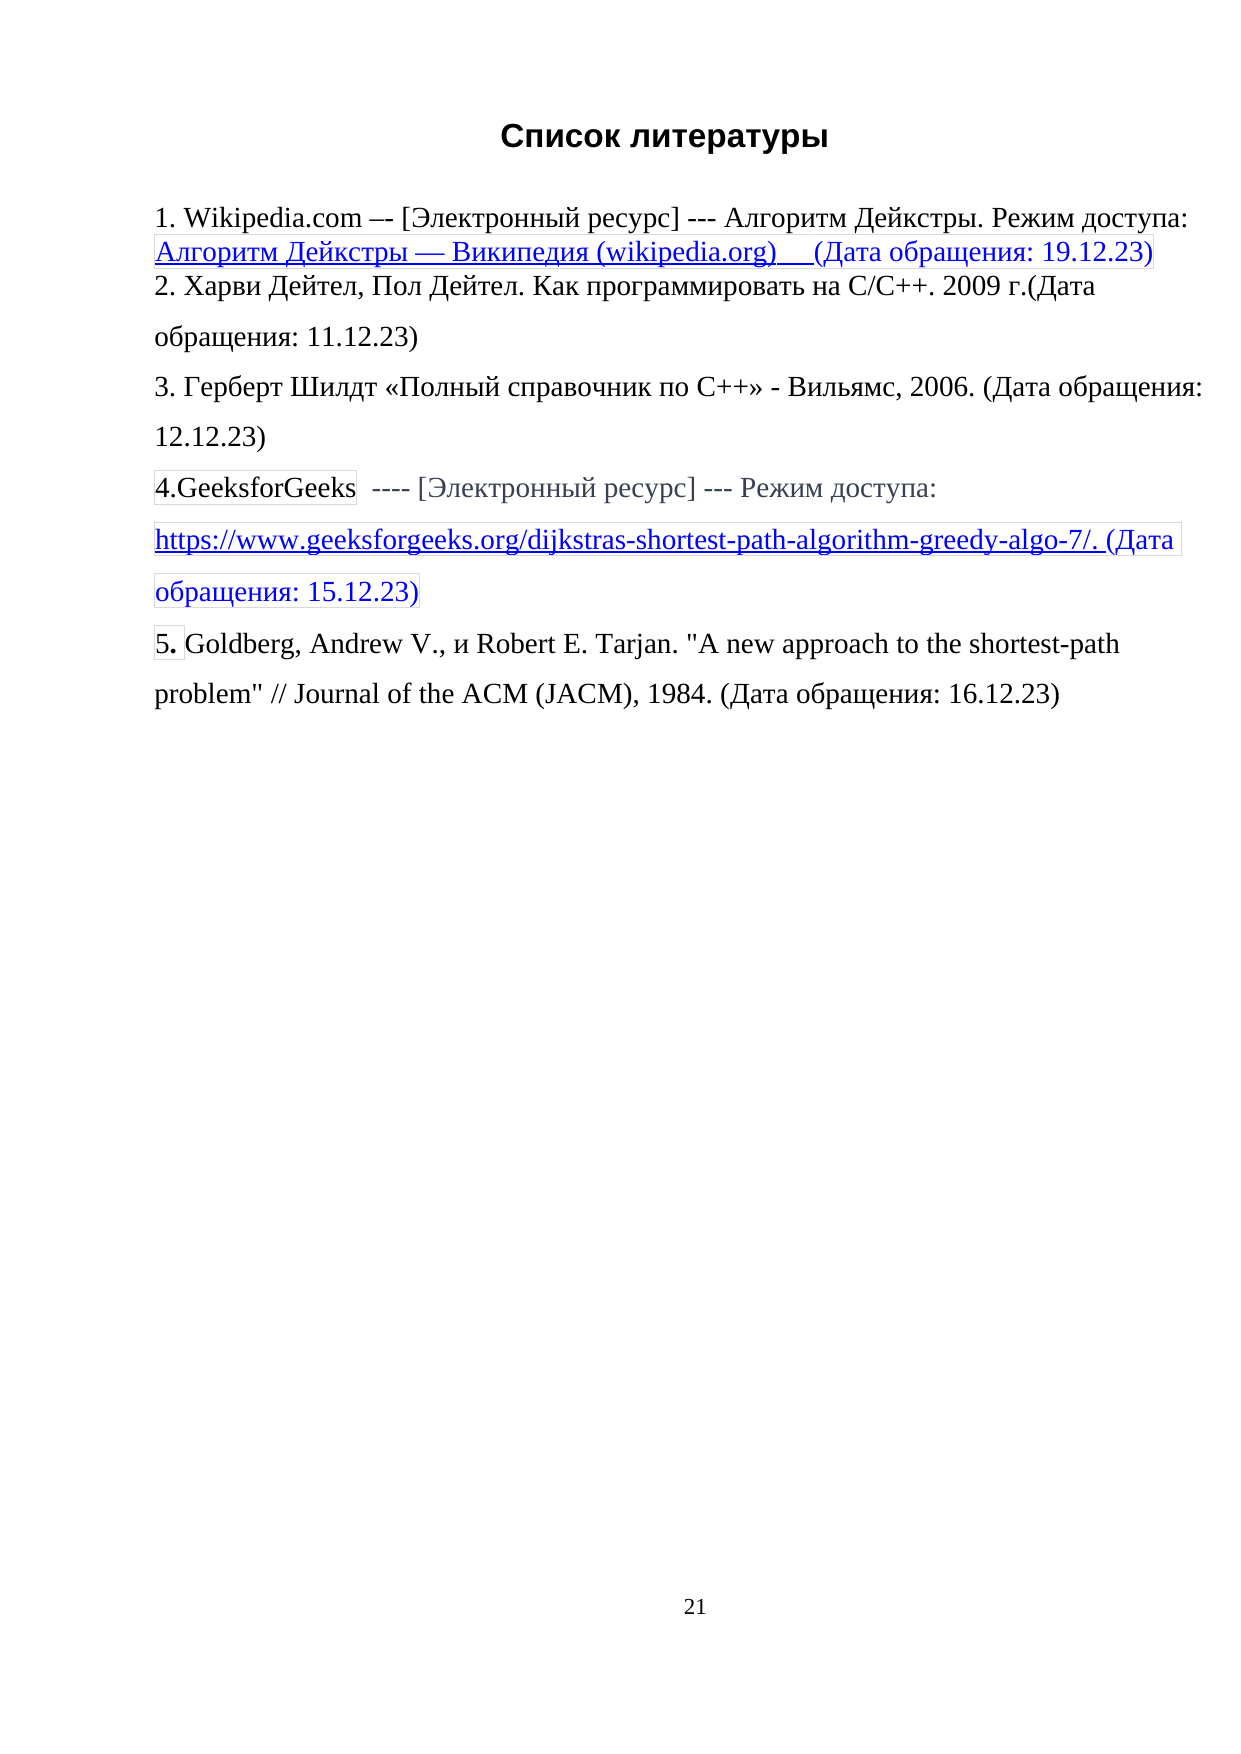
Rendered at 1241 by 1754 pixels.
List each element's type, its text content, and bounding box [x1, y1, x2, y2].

text 5. Goldberg, Andrew V., и Robert E. Tarjan. "A new approach to the shortest-path problem" // Journal of the ACM (JACM), 1984. (Дата обращения: 16.12.23) [154, 625, 1236, 710]
text 4.GeeksforGeeks ---- [Электронный ресурс] --- Режим доступа: https://www.geeksforgeeks.org/dijkstras-shortest-path-algorithm-greedy-algo-7/. (Дата обращения: 15.12.23) [154, 469, 1236, 608]
text 1. Wikipedia.com –- [Электронный ресурс] --- Алгоритм Дейкстры. Режим доступа: Алгоритм Дейкстры — Википедия (wikipedia.org) (Дата обращения: 19.12.23) [154, 200, 1236, 268]
text 2. Харви Дейтел, Пол Дейтел. Как программировать на C/C++. 2009 г.(Дата обращения: 11.12.23) [154, 268, 1236, 352]
text 3. Герберт Шилдт «Полный справочник по C++» - Вильямс, 2006. (Дата обращения: 12.12.23) [154, 369, 1236, 453]
subtitle Список литературы [248, 116, 1080, 154]
